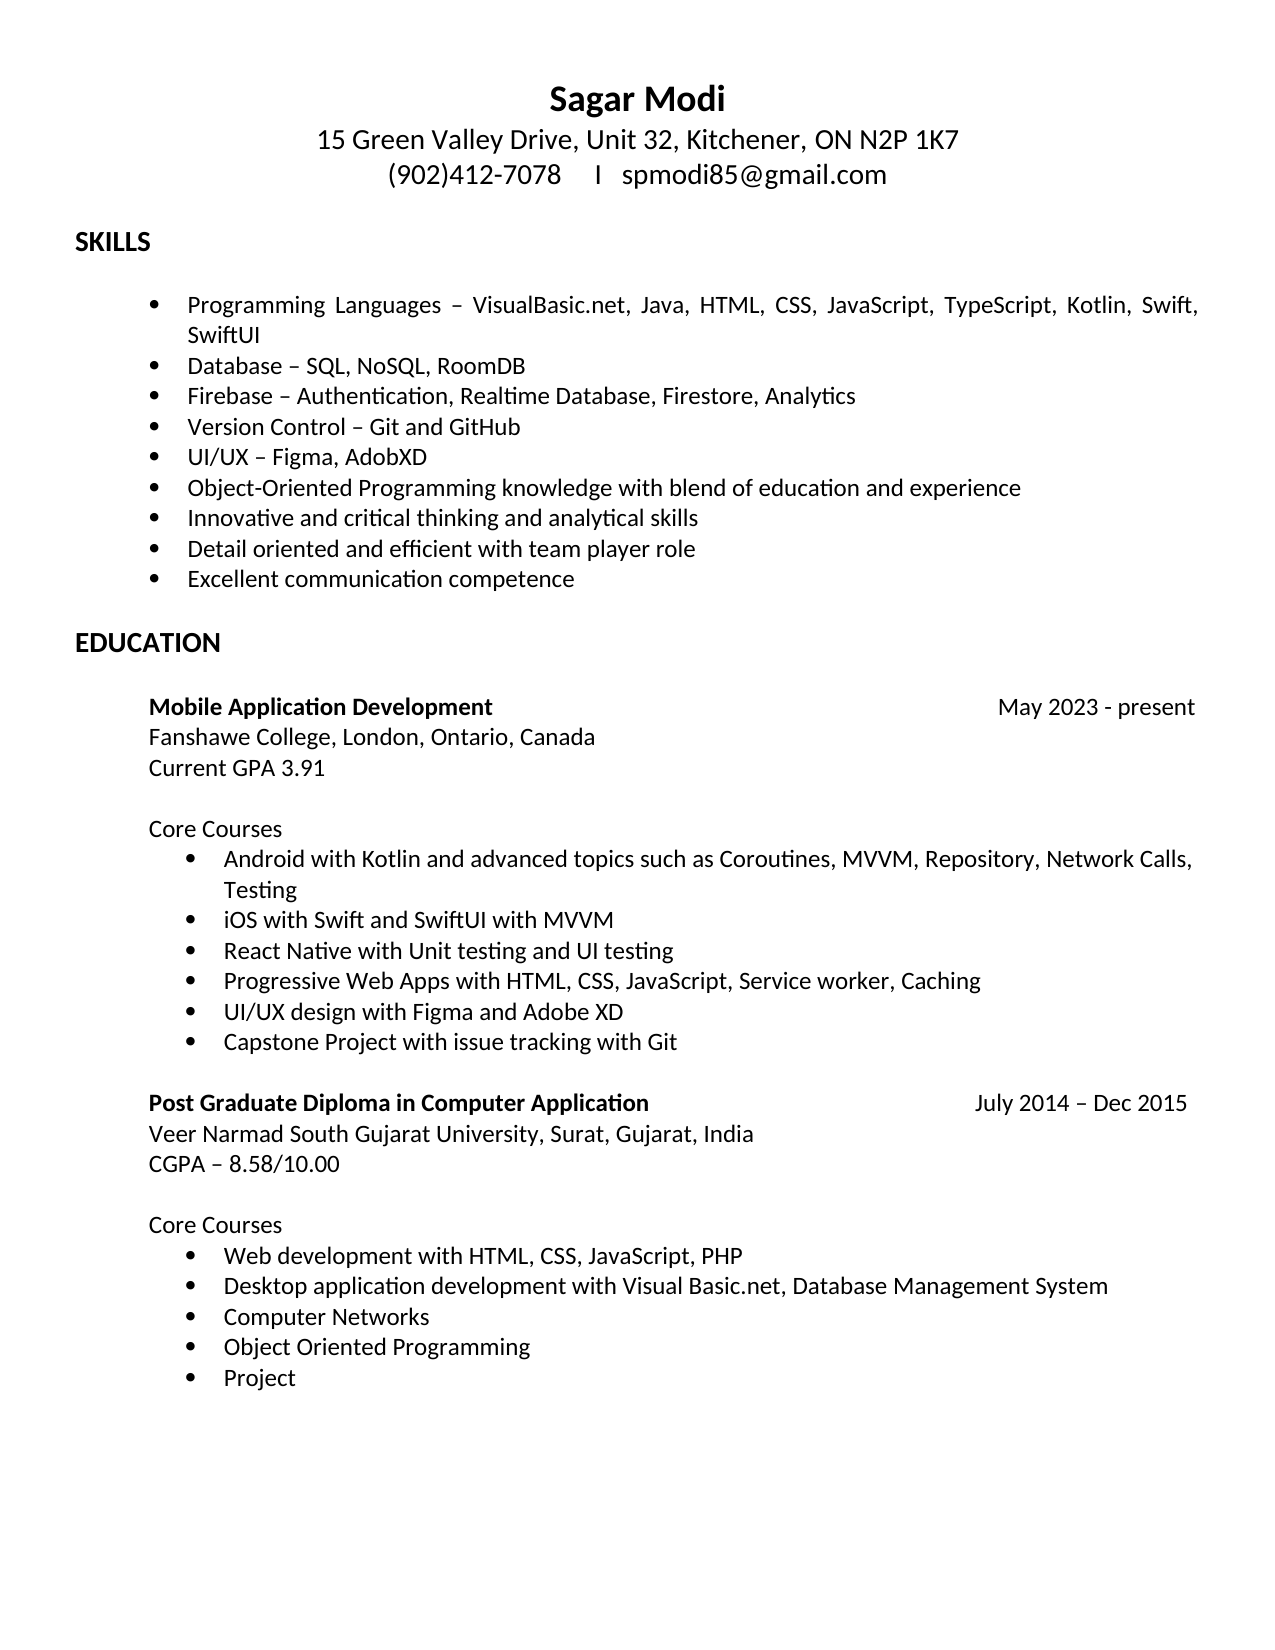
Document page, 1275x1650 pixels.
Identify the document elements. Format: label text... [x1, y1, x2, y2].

list Progressive Web Apps with HTML, CSS, JavaScript, Service worker, Caching [186, 965, 1200, 996]
list Detail oriented and efficient with team player role [150, 533, 1200, 563]
list Programming Languages – VisualBasic.net, Java, HTML, CSS, JavaScript, TypeScript, Kotlin, Swift, SwiftUI [150, 289, 1200, 350]
text SKILLS [75, 223, 1200, 258]
text Core Courses [149, 813, 1200, 843]
list Project [186, 1362, 1200, 1393]
list iOS with Swift and SwiftUI with MVVM [186, 904, 1200, 935]
list React Native with Unit testing and UI testing [186, 935, 1200, 965]
list Object Oriented Programming [186, 1332, 1200, 1362]
text Fanshawe College, London, Ontario, Canada [149, 721, 1200, 752]
list UI/UX – Figma, AdobXD [150, 441, 1200, 472]
list Desktop application development with Visual Basic.net, Database Management System [186, 1271, 1200, 1301]
list UI/UX design with Figma and Adobe XD [186, 996, 1200, 1026]
list Excellent communication competence [150, 563, 1200, 594]
text CGPA – 8.58/10.00 [149, 1148, 1200, 1179]
list Object-Oriented Programming knowledge with blend of education and experience [150, 472, 1200, 502]
list Firebase – Authentication, Realtime Database, Firestore, Analytics [150, 380, 1200, 411]
text Core Courses [149, 1209, 1200, 1240]
text Mobile Application Development May 2023 - present [149, 691, 1200, 721]
list Android with Kotlin and advanced topics such as Coroutines, MVVM, Repository, Network Calls, Testing [186, 843, 1200, 904]
text (902)412-7078 I spmodi85@gmail.com [75, 156, 1200, 192]
text Current GPA 3.91 [149, 752, 1200, 782]
list Computer Networks [186, 1301, 1200, 1332]
list Innovative and critical thinking and analytical skills [150, 502, 1200, 533]
text 15 Green Valley Drive, Unit 32, Kitchener, ON N2P 1K7 [75, 121, 1200, 156]
text Post Graduate Diploma in Computer Application July 2014 – Dec 2015 [149, 1087, 1200, 1118]
text Sagar Modi [75, 75, 1200, 121]
list Web development with HTML, CSS, JavaScript, PHP [186, 1240, 1200, 1271]
list Capstone Project with issue tracking with Git [186, 1026, 1200, 1057]
text EDUCATION [75, 624, 1200, 660]
text Veer Narmad South Gujarat University, Surat, Gujarat, India [149, 1118, 1200, 1148]
list Database – SQL, NoSQL, RoomDB [150, 350, 1200, 380]
list Version Control – Git and GitHub [150, 411, 1200, 441]
